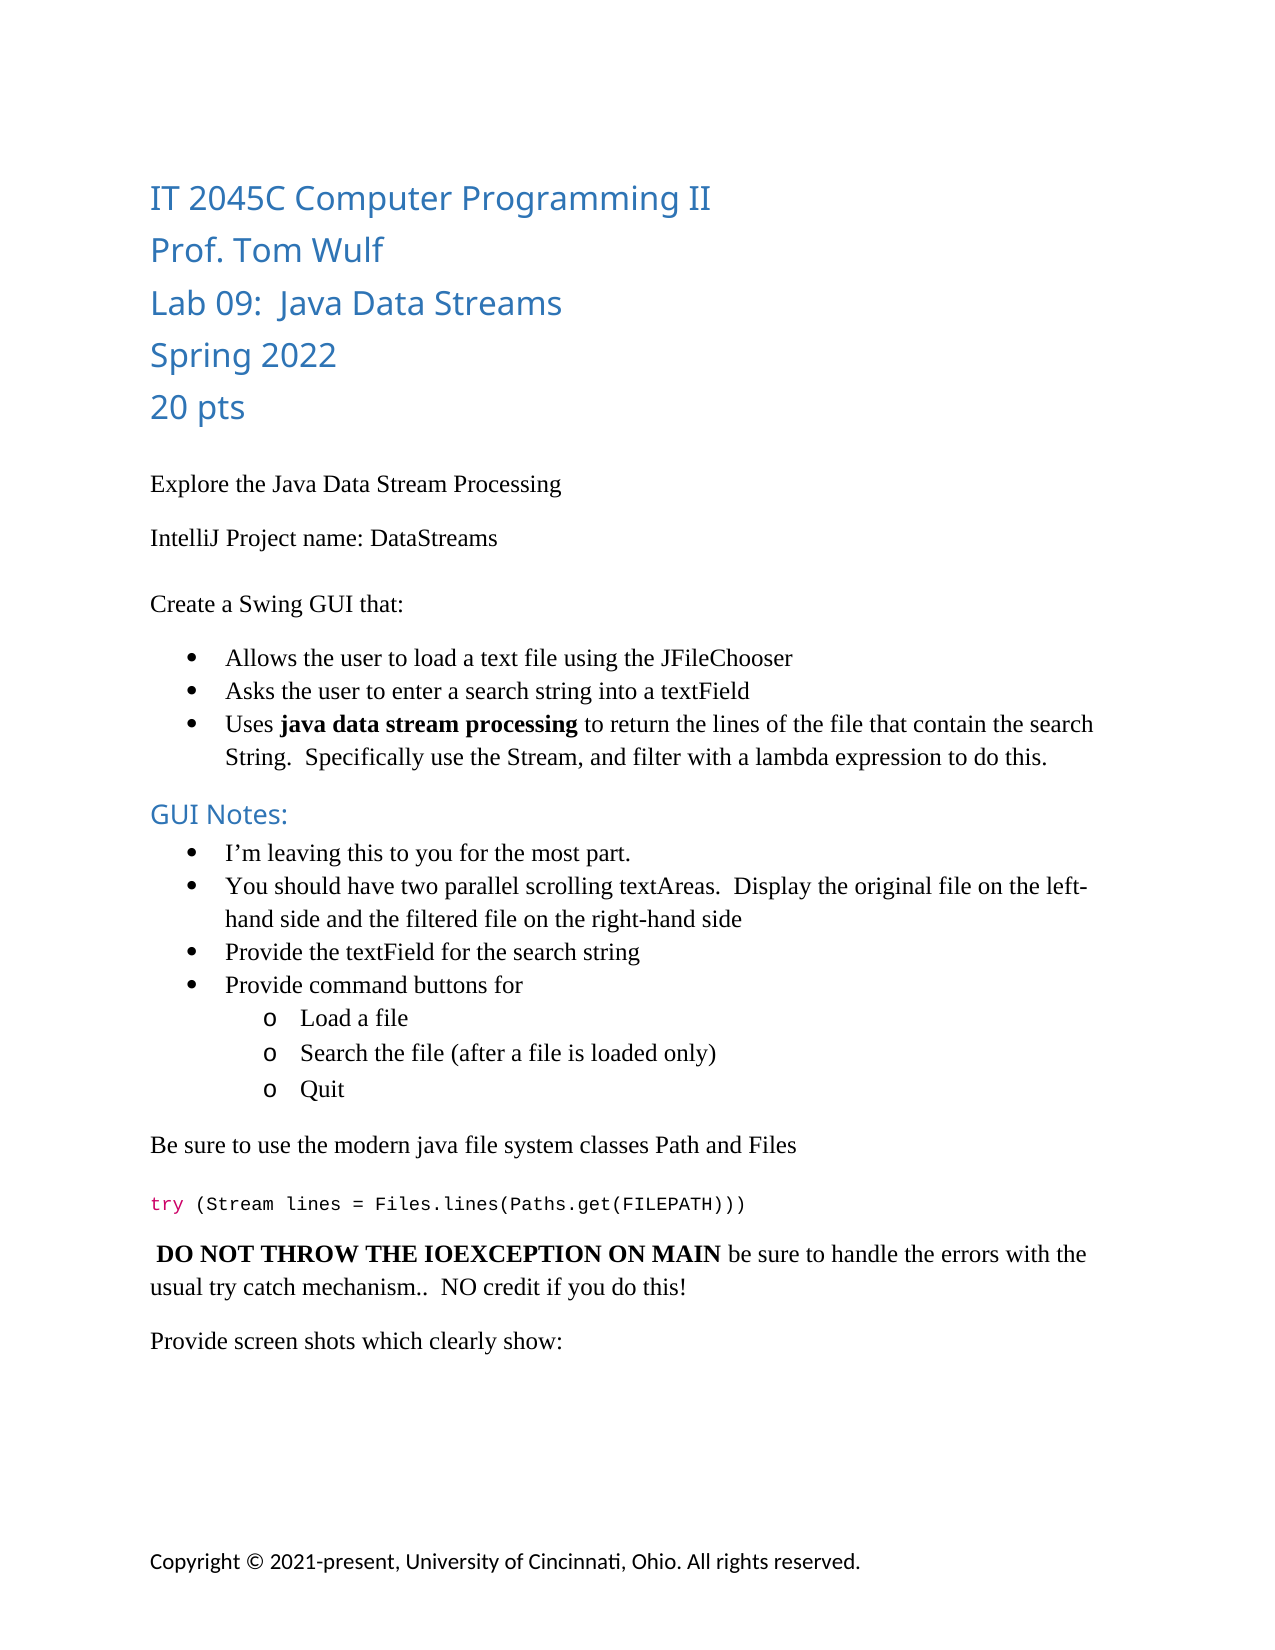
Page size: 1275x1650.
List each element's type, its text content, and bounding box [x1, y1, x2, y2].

list You should have two parallel scrolling textAreas. Display the original file on the left-hand side and the filtered file on the right-hand side [187, 871, 1125, 933]
list Provide command buttons for [187, 970, 1125, 999]
text Explore the Java Data Stream Processing [150, 436, 1125, 498]
text DO NOT THROW THE IOEXCEPTION ON MAIN be sure to handle the errors with the usual try catch mechanism.. NO credit if you do this! [150, 1239, 1125, 1301]
list Search the file (after a file is loaded only) [262, 1038, 1125, 1069]
text Provide screen shots which clearly show: [150, 1326, 1125, 1387]
list Uses java data stream processing to return the lines of the file that contain the search String. Specifically use the Stream, and filter with a lambda expression to do this. [187, 709, 1125, 771]
list I’m leaving this to you for the most part. [187, 838, 1125, 867]
list Asks the user to enter a search string into a textField [187, 676, 1125, 704]
list Allows the user to load a text file using the JFileChooser [187, 643, 1125, 671]
list Load a file [262, 1003, 1125, 1034]
text Be sure to use the modern java file system classes Path and Files try (Stream lines = Files.lines(Paths.get(FILEPATH))) [150, 1130, 1125, 1216]
text IntelliJ Project name: DataStreams Create a Swing GUI that: [150, 523, 1125, 618]
subtitle IT 2045C Computer Programming II Prof. Tom Wulf Lab 09: Java Data Streams Spring 2022 20 pts [150, 175, 1125, 429]
list Provide the textField for the search string [187, 937, 1125, 966]
list Quit [262, 1074, 1125, 1105]
subtitle GUI Notes: [150, 796, 1125, 832]
